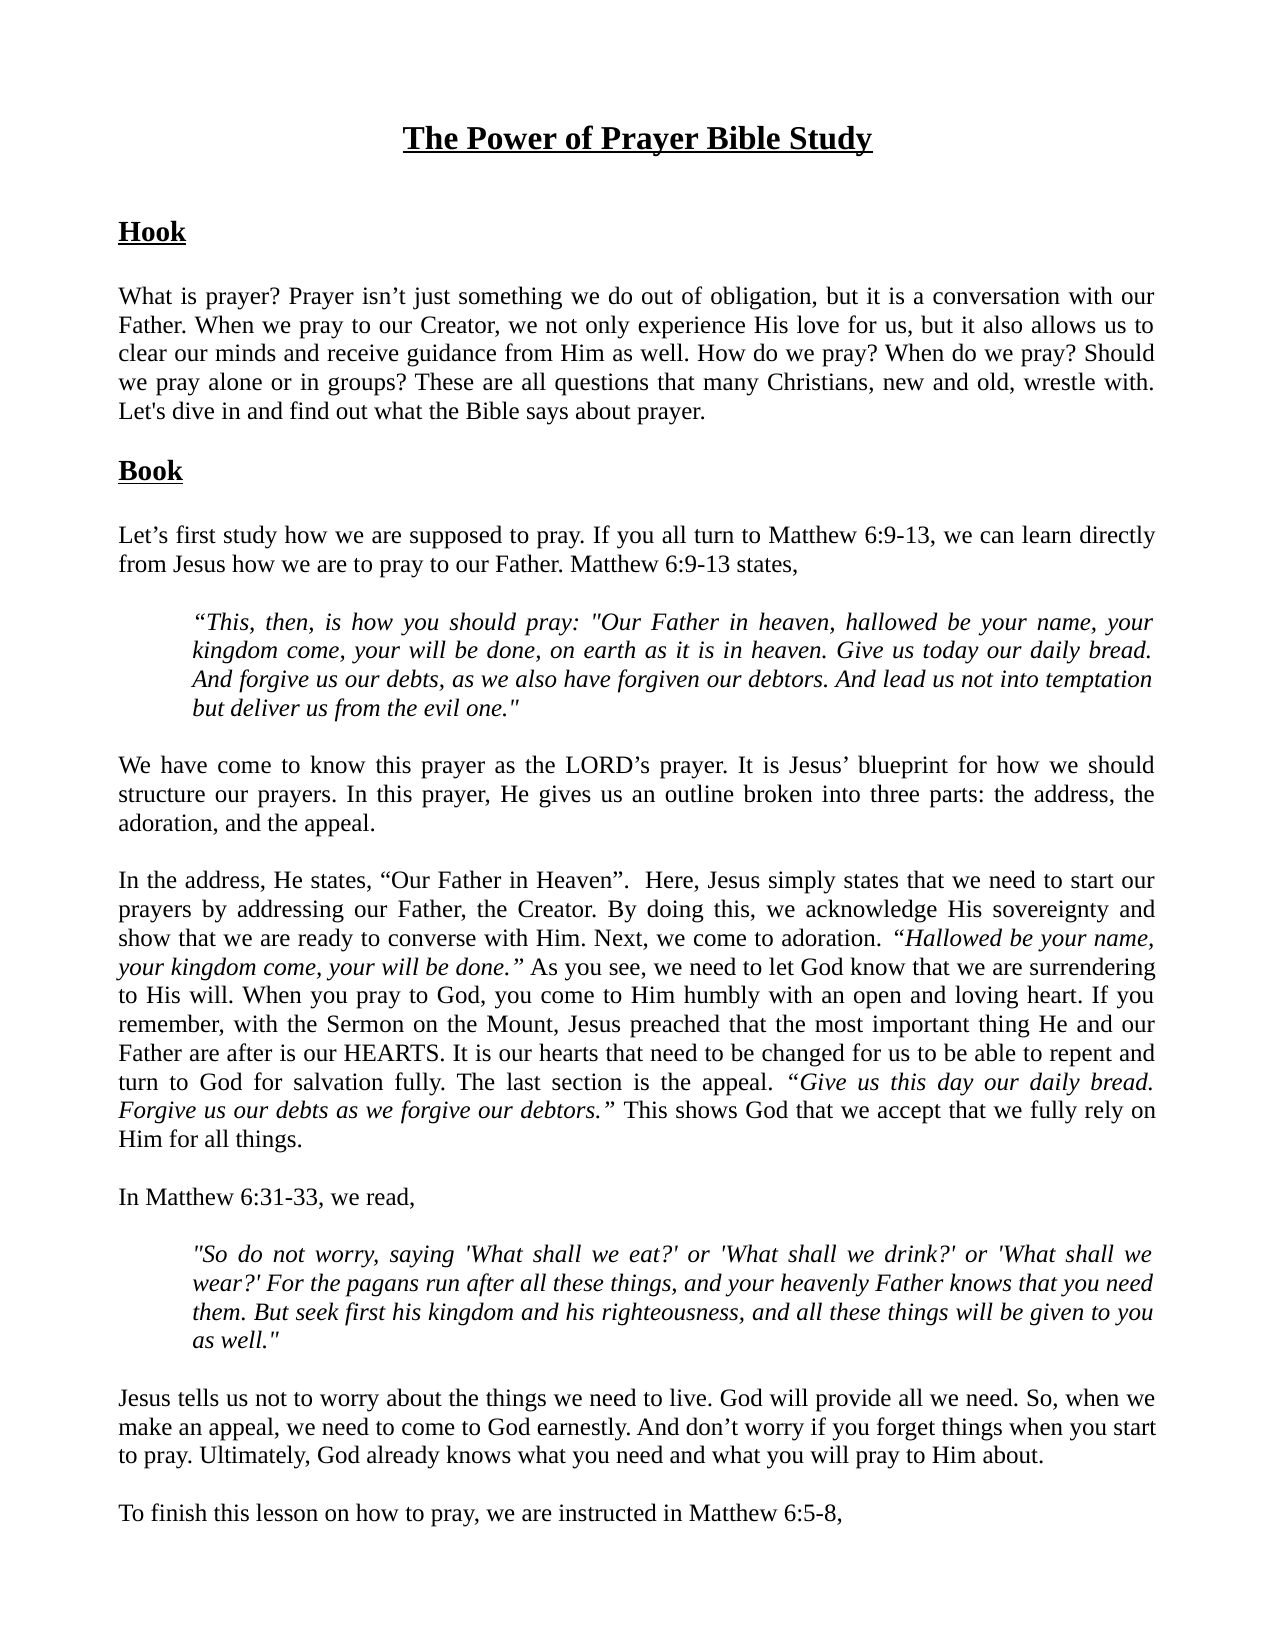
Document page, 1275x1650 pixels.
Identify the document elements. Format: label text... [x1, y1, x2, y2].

text Hook [118, 214, 1157, 247]
text In Matthew 6:31-33, we read, [118, 1182, 1157, 1211]
text What is prayer? Prayer isn’t just something we do out of obligation, but it is a conversation with our Father. When we pray to our Creator, we not only experience His love for us, but it also allows us to clear our minds and receive guidance from Him as well. How do we pray? When do we pray? Should we pray alone or in groups? These are all questions that many Christians, new and old, wrestle with. Let's dive in and find out what the Bible says about prayer. [118, 281, 1157, 425]
text The Power of Prayer Bible Study [118, 118, 1157, 156]
text Book [118, 453, 1157, 487]
text To finish this lesson on how to pray, we are instructed in Matthew 6:5-8, [118, 1498, 1157, 1527]
text We have come to know this prayer as the LORD’s prayer. It is Jesus’ blueprint for how we should structure our prayers. In this prayer, He gives us an outline broken into three parts: the address, the adoration, and the appeal. [118, 751, 1157, 837]
text Let’s first study how we are supposed to pray. If you all turn to Matthew 6:9-13, we can learn directly from Jesus how we are to pray to our Father. Matthew 6:9-13 states, [118, 521, 1157, 578]
text "So do not worry, saying 'What shall we eat?' or 'What shall we drink?' or 'What shall we wear?' For the pagans run after all these things, and your heavenly Father knows that you need them. But seek first his kingdom and his righteousness, and all these things will be given to you as well." [192, 1239, 1157, 1354]
text Jesus tells us not to worry about the things we need to live. God will provide all we need. So, when we make an appeal, we need to come to God earnestly. And don’t worry if you forget things when you start to pray. Ultimately, God already knows what you need and what you will pray to Him about. [118, 1383, 1157, 1469]
text In the address, He states, “Our Father in Heaven”. Here, Jesus simply states that we need to start our prayers by addressing our Father, the Creator. By doing this, we acknowledge His sovereignty and show that we are ready to converse with Him. Next, we come to adoration. “Hallowed be your name, your kingdom come, your will be done.” As you see, we need to let God know that we are surrendering to His will. When you pray to God, you come to Him humbly with an open and loving heart. If you remember, with the Sermon on the Mount, Jesus preached that the most important thing He and our Father are after is our HEARTS. It is our hearts that need to be changed for us to be able to repent and turn to God for salvation fully. The last section is the appeal. “Give us this day our daily bread. Forgive us our debts as we forgive our debtors.” This shows God that we accept that we fully rely on Him for all things. [118, 866, 1157, 1153]
text “This, then, is how you should pray: "Our Father in heaven, hallowed be your name, your kingdom come, your will be done, on earth as it is in heaven. Give us today our daily bread. And forgive us our debts, as we also have forgiven our debtors. And lead us not into temptation but deliver us from the evil one." [192, 607, 1157, 722]
